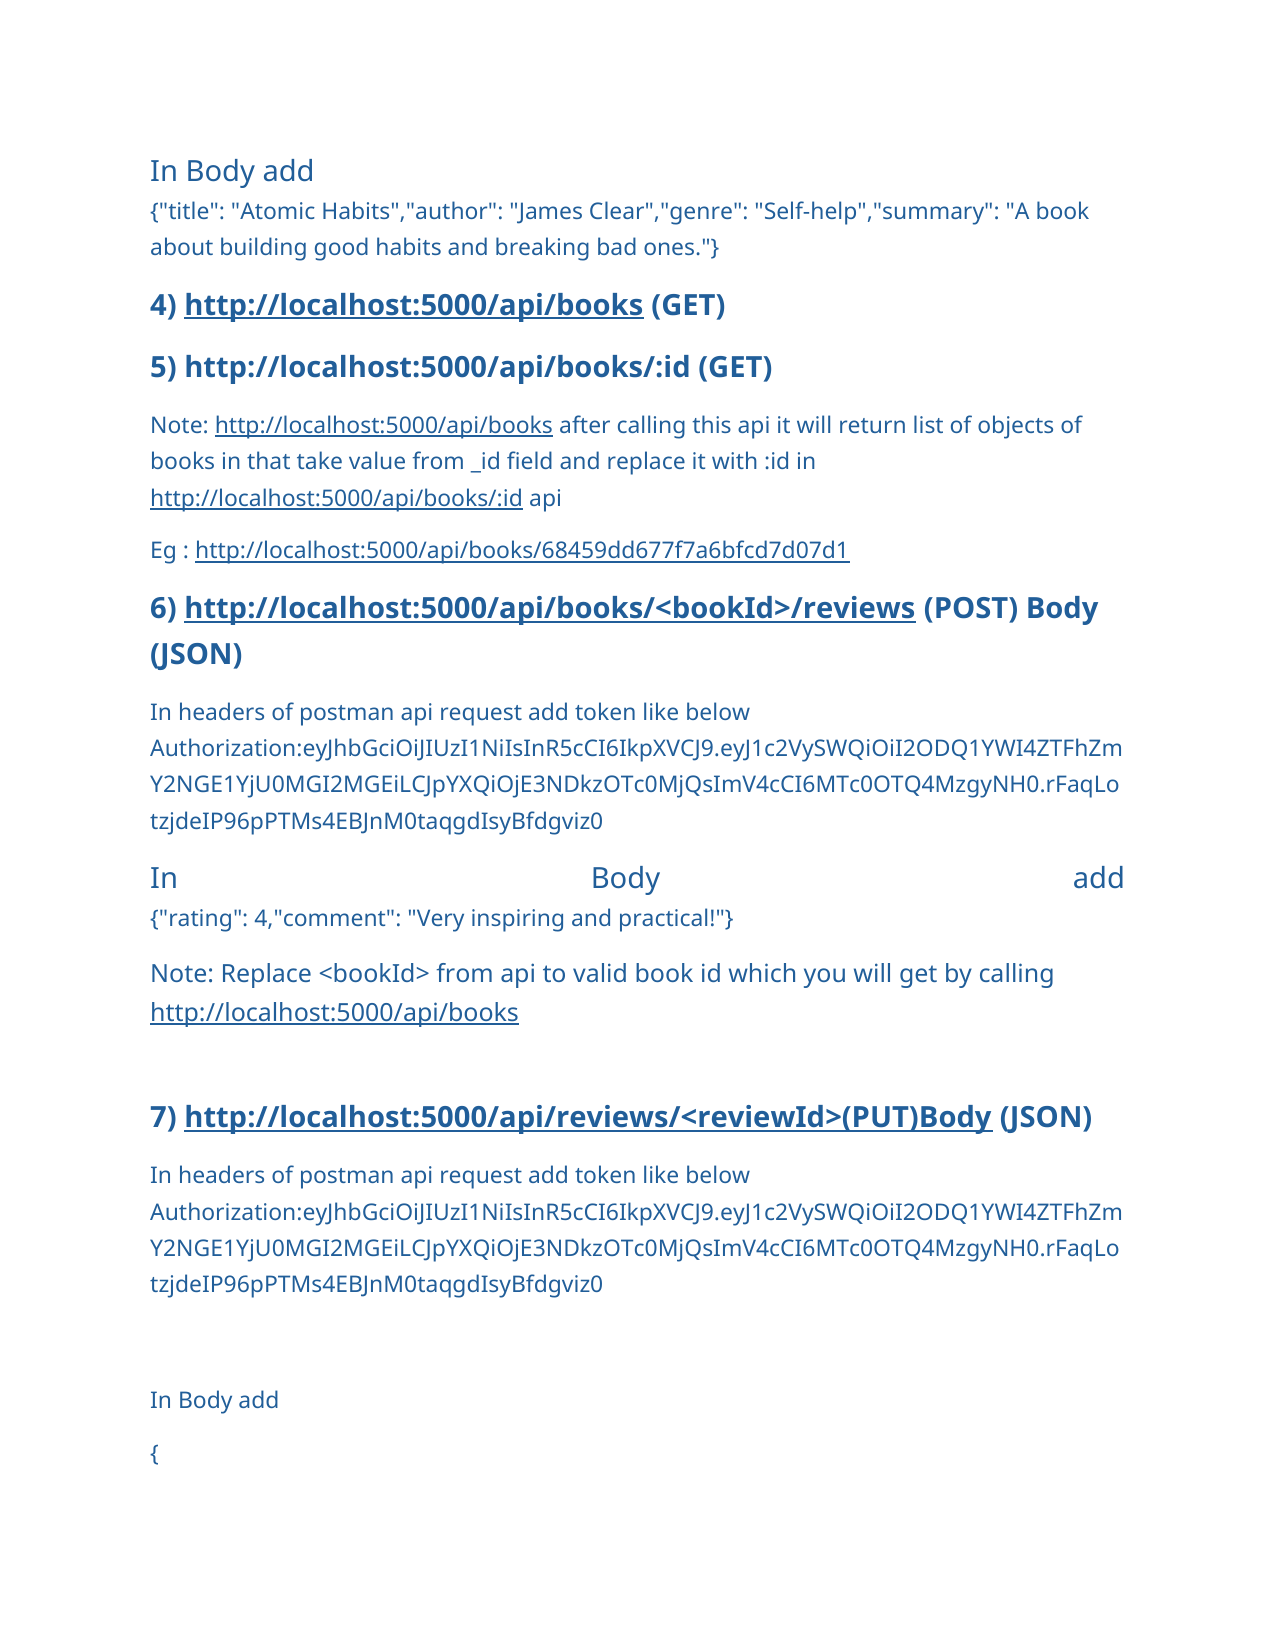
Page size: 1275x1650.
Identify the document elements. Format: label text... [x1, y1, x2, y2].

text 4) http://localhost:5000/api/books (GET) [150, 284, 1125, 323]
text { [150, 1437, 1125, 1468]
text Note: http://localhost:5000/api/books after calling this api it will return list of objects of books in that take value from _id field and replace it with :id in http://localhost:5000/api/books/:id api [150, 409, 1125, 513]
text 5) http://localhost:5000/api/books/:id (GET) [150, 346, 1125, 386]
text In headers of postman api request add token like below Authorization:eyJhbGciOiJIUzI1NiIsInR5cCI6IkpXVCJ9.eyJ1c2VySWQiOiI2ODQ1YWI4ZTFhZmY2NGE1YjU0MGI2MGEiLCJpYXQiOjE3NDkzOTc0MjQsImV4cCI6MTc0OTQ4MzgyNH0.rFaqLotzjdeIP96pPTMs4EBJnM0taqgdIsyBfdgviz0 [150, 696, 1125, 836]
text 6) http://localhost:5000/api/books/<bookId>/reviews (POST) Body (JSON) [150, 587, 1125, 673]
text In Body add [150, 1384, 1125, 1415]
text Eg : http://localhost:5000/api/books/68459dd677f7a6bfcd7d07d1 [150, 534, 1125, 566]
text Note: Replace <bookId> from api to valid book id which you will get by calling http://localhost:5000/api/books [150, 955, 1125, 1029]
text 7) http://localhost:5000/api/reviews/<reviewId>(PUT)Body (JSON) [150, 1097, 1125, 1136]
text In headers of postman api request add token like below Authorization:eyJhbGciOiJIUzI1NiIsInR5cCI6IkpXVCJ9.eyJ1c2VySWQiOiI2ODQ1YWI4ZTFhZmY2NGE1YjU0MGI2MGEiLCJpYXQiOjE3NDkzOTc0MjQsImV4cCI6MTc0OTQ4MzgyNH0.rFaqLotzjdeIP96pPTMs4EBJnM0taqgdIsyBfdgviz0 [150, 1159, 1125, 1299]
text In Body add {"title": "Atomic Habits","author": "James Clear","genre": "Self-help","summary": "A book about building good habits and breaking bad ones."} [150, 150, 1125, 262]
text In Body add {"rating": 4,"comment": "Very inspiring and practical!"} [150, 858, 1125, 933]
